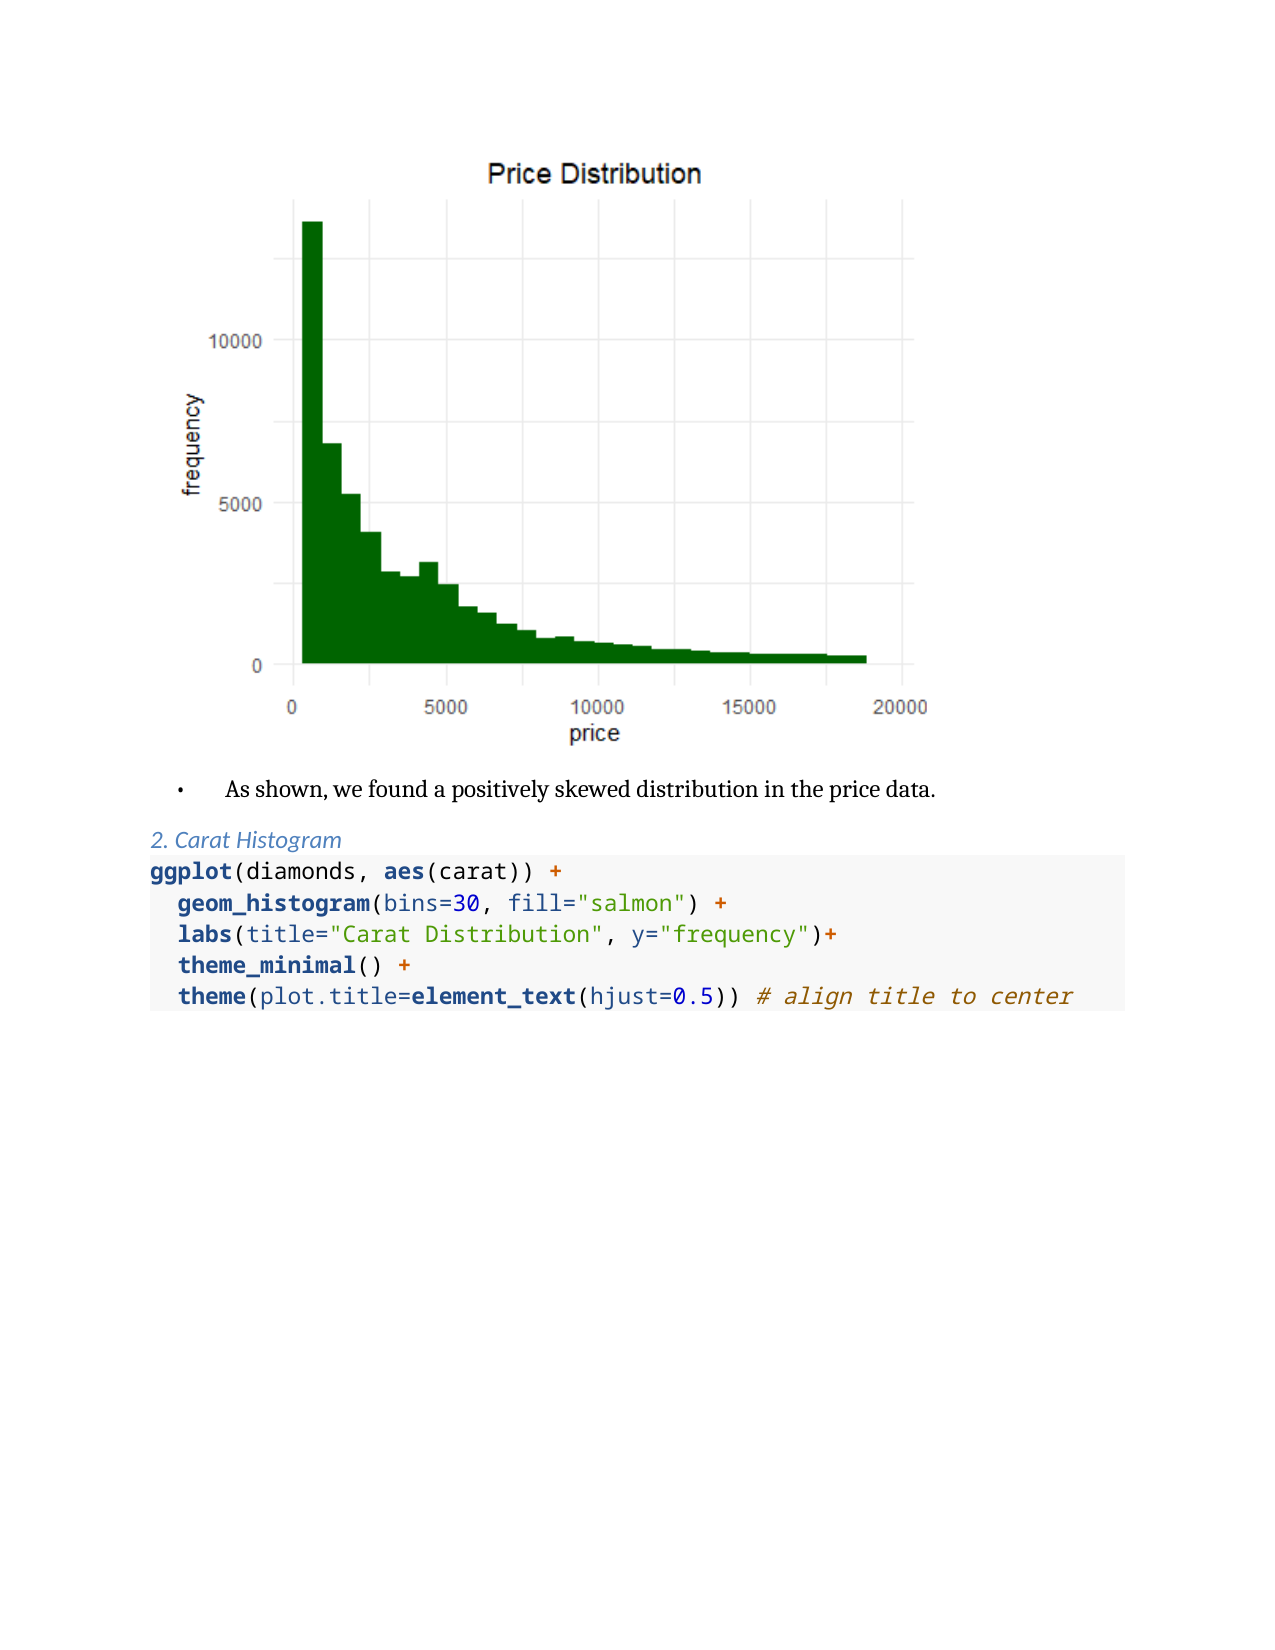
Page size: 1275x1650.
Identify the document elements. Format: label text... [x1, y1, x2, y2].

list As shown, we found a positively skewed distribution in the price data. [175, 775, 1125, 804]
text ggplot(diamonds, aes(carat)) + geom_histogram(bins=30, fill="salmon") + labs(title="Carat Distribution", y="frequency")+ theme_minimal() + theme(plot.title=element_text(hjust=0.5)) # align title to center [411, 855, 1125, 1011]
subtitle 2. Carat Histogram [150, 825, 1125, 855]
picture [168, 150, 927, 757]
